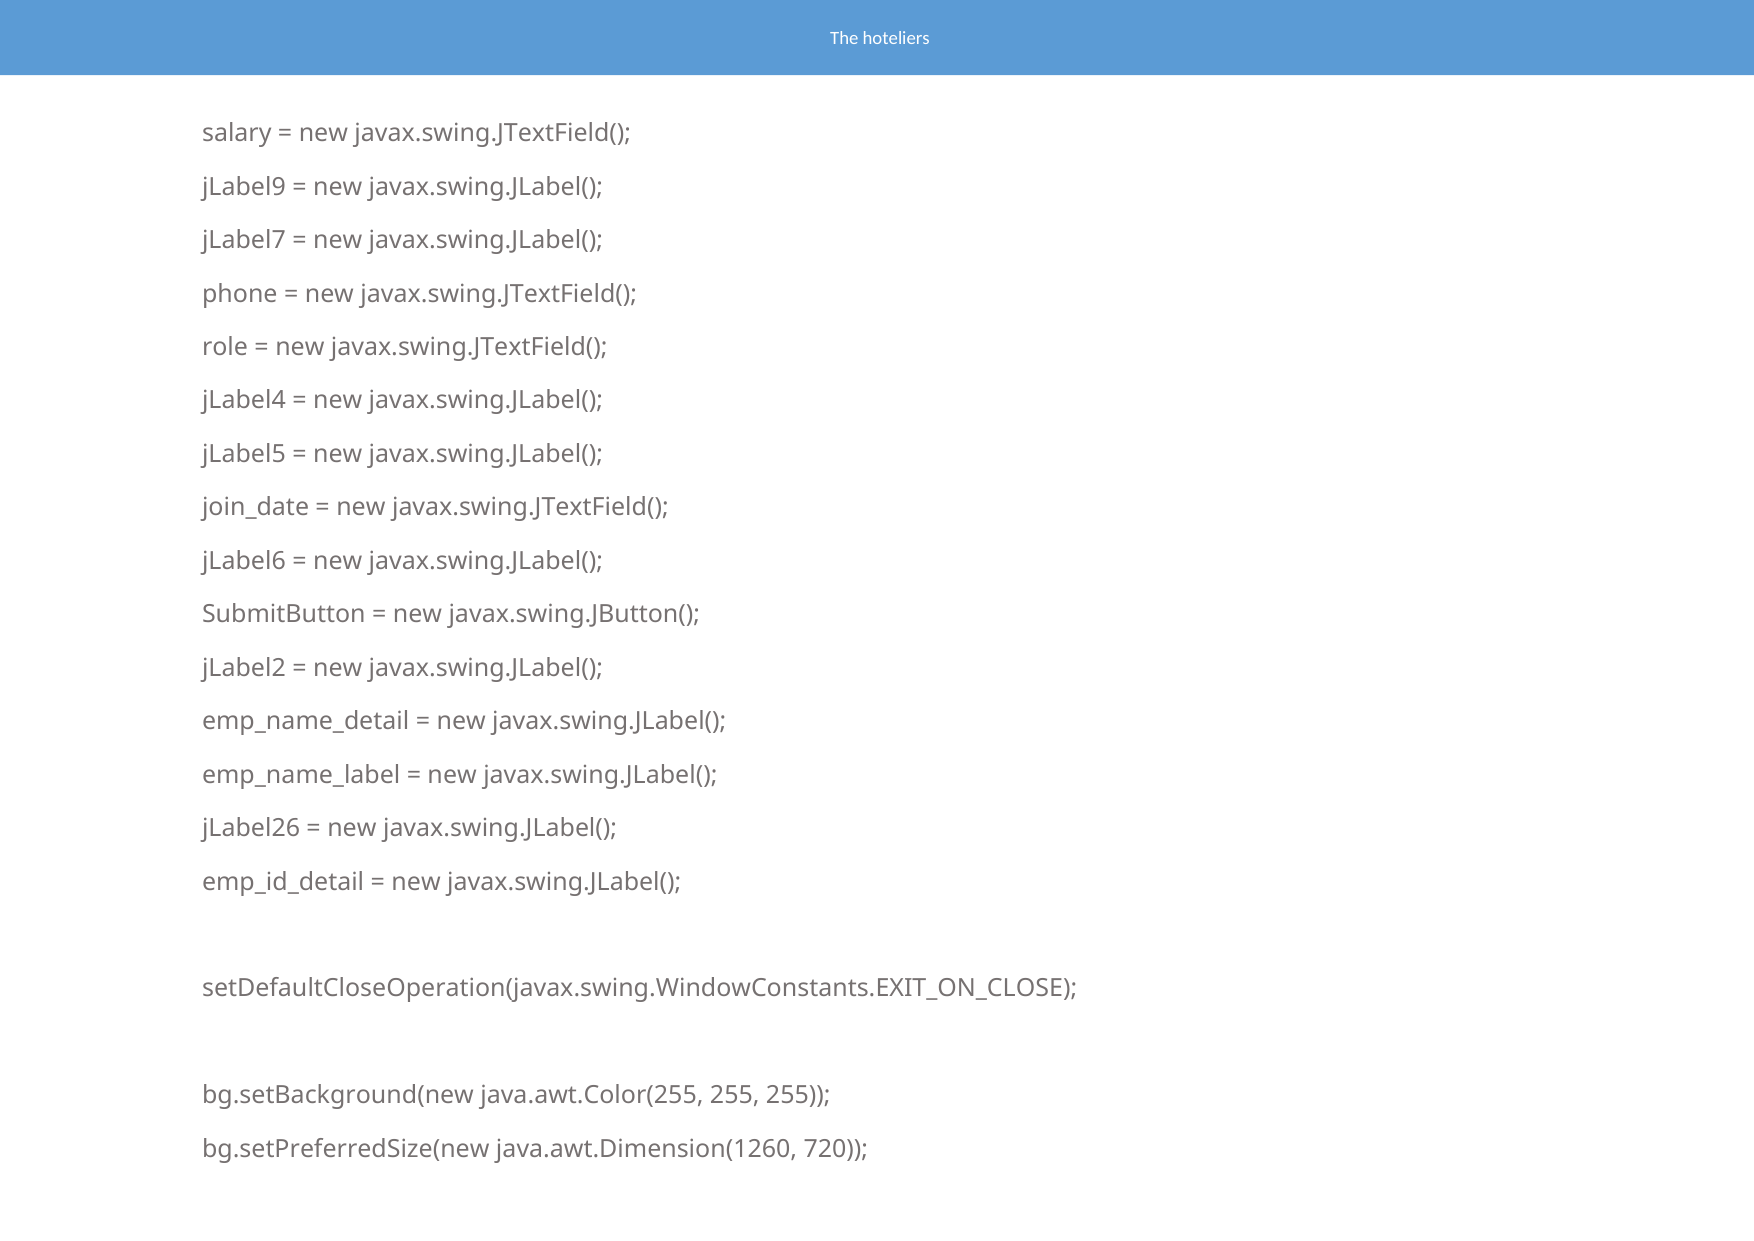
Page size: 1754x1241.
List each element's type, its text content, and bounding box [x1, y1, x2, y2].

text emp_id_detail = new javax.swing.JLabel(); [75, 863, 1679, 897]
text role = new javax.swing.JTextField(); [75, 329, 1679, 363]
text jLabel4 = new javax.swing.JLabel(); [75, 382, 1679, 416]
text bg.setPreferredSize(new java.awt.Dimension(1260, 720)); [75, 1130, 1679, 1164]
text jLabel26 = new javax.swing.JLabel(); [75, 810, 1679, 844]
text emp_name_detail = new javax.swing.JLabel(); [75, 703, 1679, 737]
text phone = new javax.swing.JTextField(); [75, 275, 1679, 309]
text join_date = new javax.swing.JTextField(); [75, 489, 1679, 523]
text jLabel6 = new javax.swing.JLabel(); [75, 542, 1679, 577]
text bg.setBackground(new java.awt.Color(255, 255, 255)); [75, 1077, 1679, 1111]
text jLabel9 = new javax.swing.JLabel(); [75, 168, 1679, 202]
text jLabel7 = new javax.swing.JLabel(); [75, 222, 1679, 256]
text jLabel5 = new javax.swing.JLabel(); [75, 436, 1679, 470]
text SubmitButton = new javax.swing.JButton(); [75, 596, 1679, 630]
text jLabel2 = new javax.swing.JLabel(); [75, 649, 1679, 683]
text salary = new javax.swing.JTextField(); [75, 115, 1679, 149]
text setDefaultCloseOperation(javax.swing.WindowConstants.EXIT_ON_CLOSE); [75, 970, 1679, 1004]
text emp_name_label = new javax.swing.JLabel(); [75, 756, 1679, 790]
